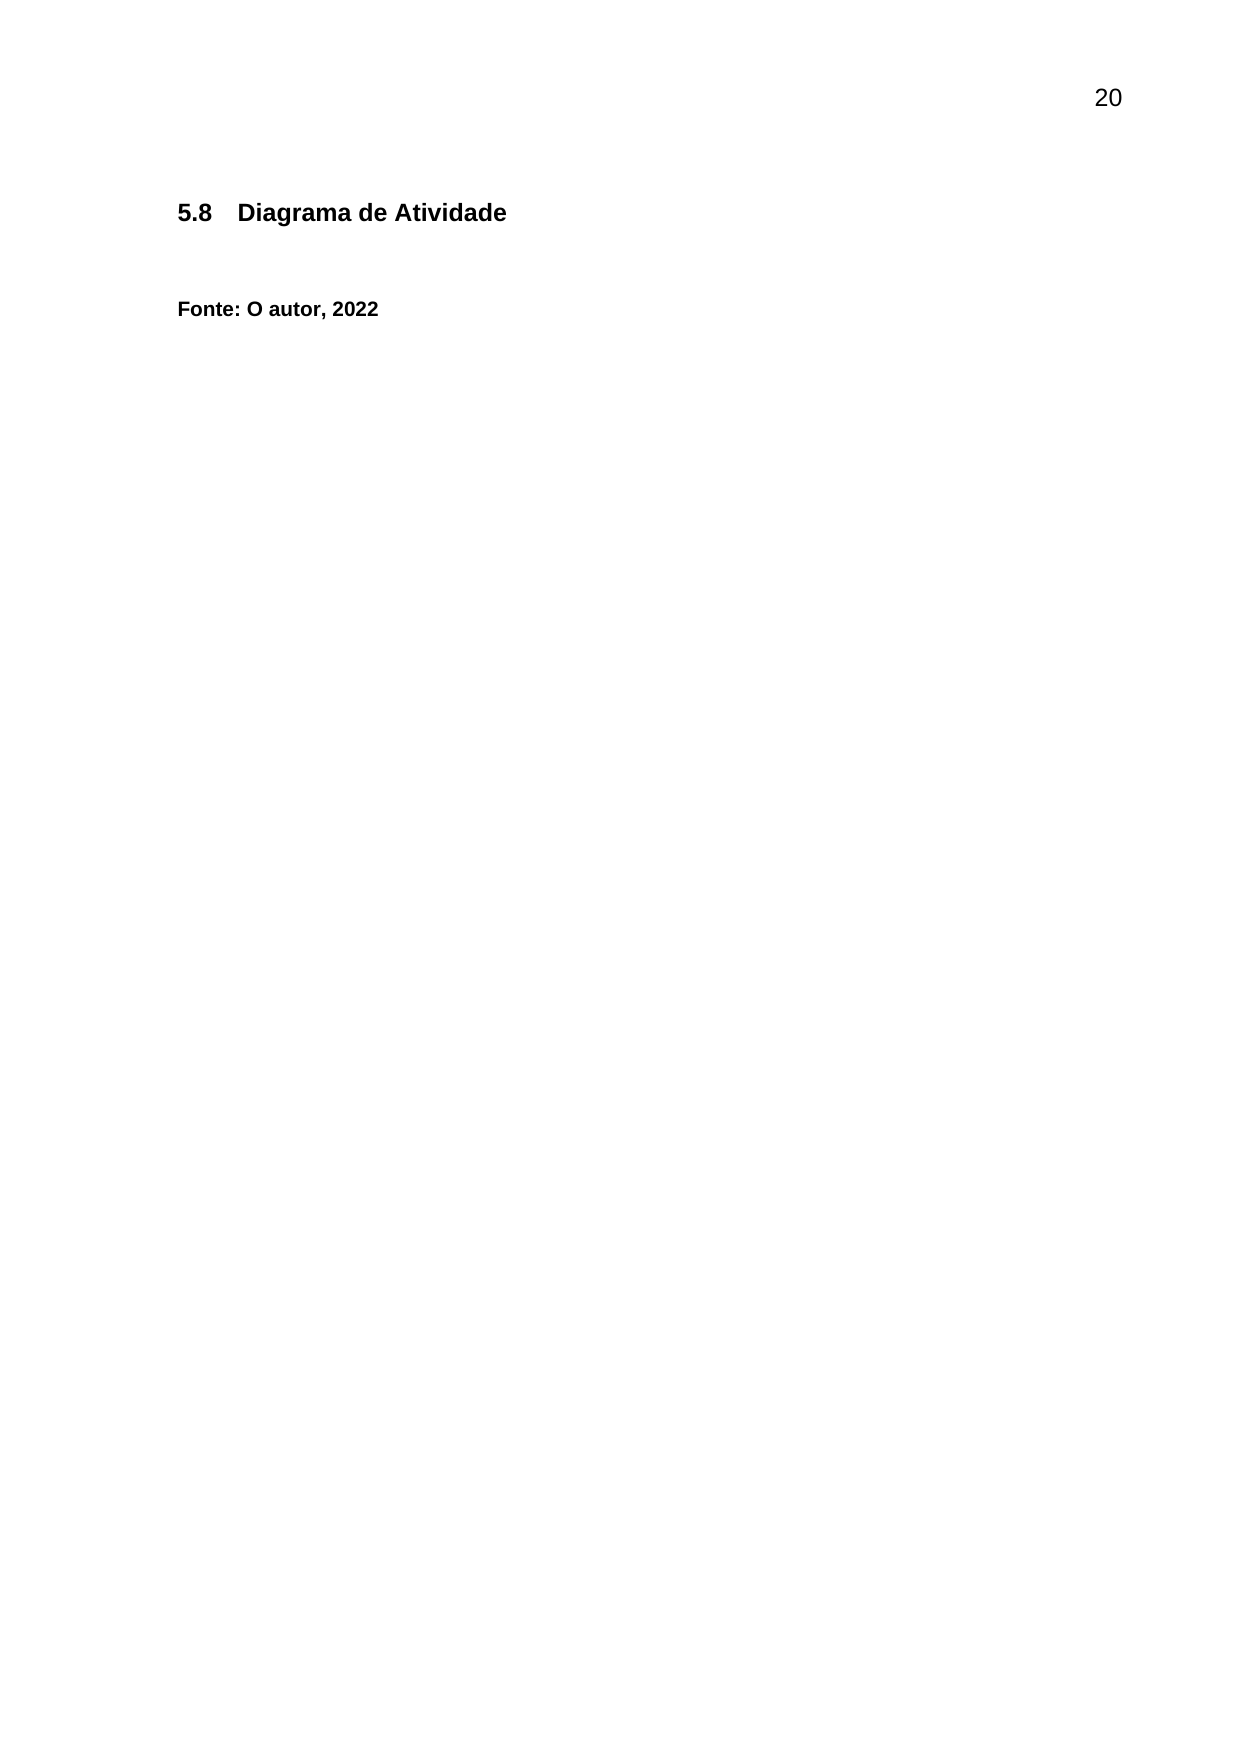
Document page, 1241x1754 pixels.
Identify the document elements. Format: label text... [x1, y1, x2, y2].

subtitle Diagrama de Atividade [177, 198, 1122, 226]
text Fonte: O autor, 2022 [177, 296, 1122, 320]
